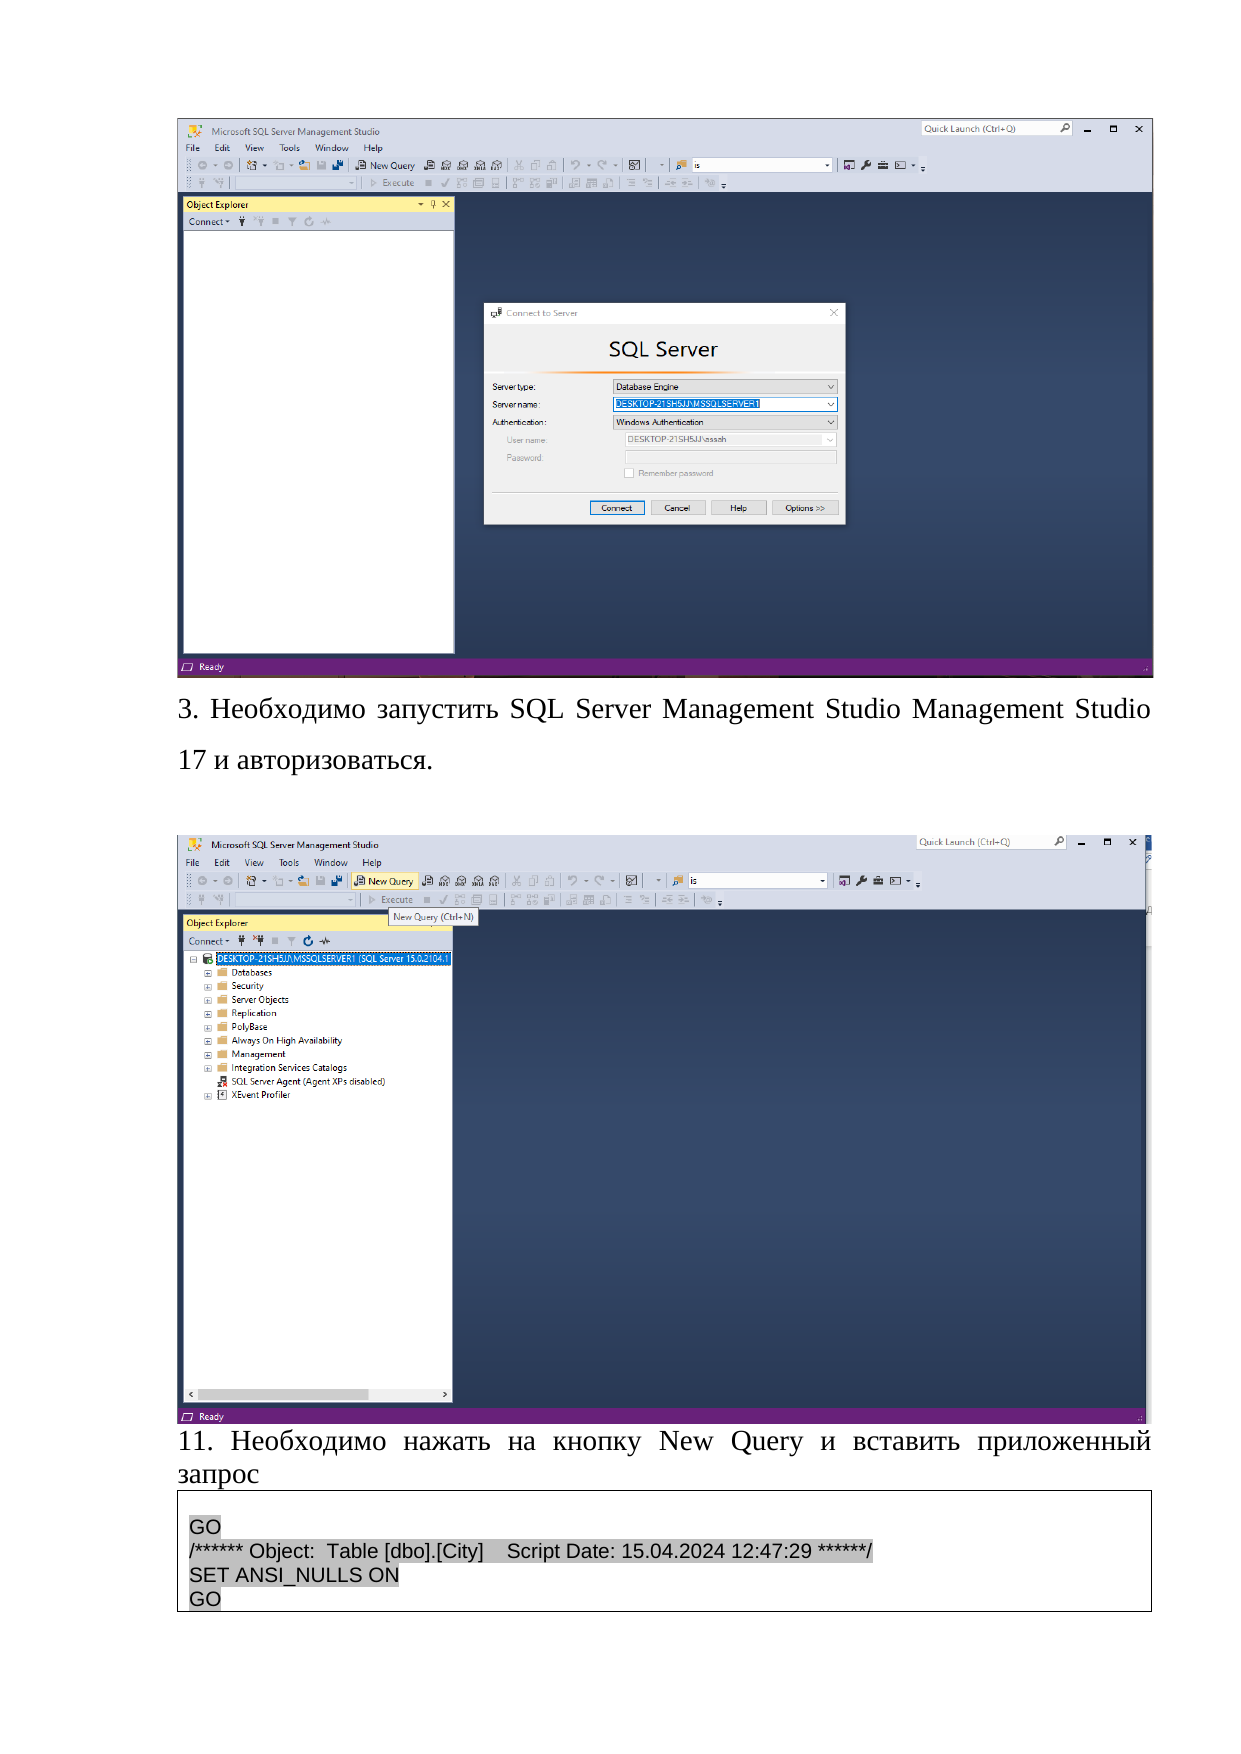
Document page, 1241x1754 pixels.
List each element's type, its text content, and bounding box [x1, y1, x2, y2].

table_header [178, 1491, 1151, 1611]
picture [177, 118, 1154, 678]
picture [177, 835, 1152, 1424]
text 3. Необходимо запустить SQL Server Management Studio Management Studio 17 и авторизоваться. [177, 692, 1152, 776]
text 11. Необходимо нажать на кнопку New Query и вставить приложенный запрос [177, 1424, 1152, 1490]
